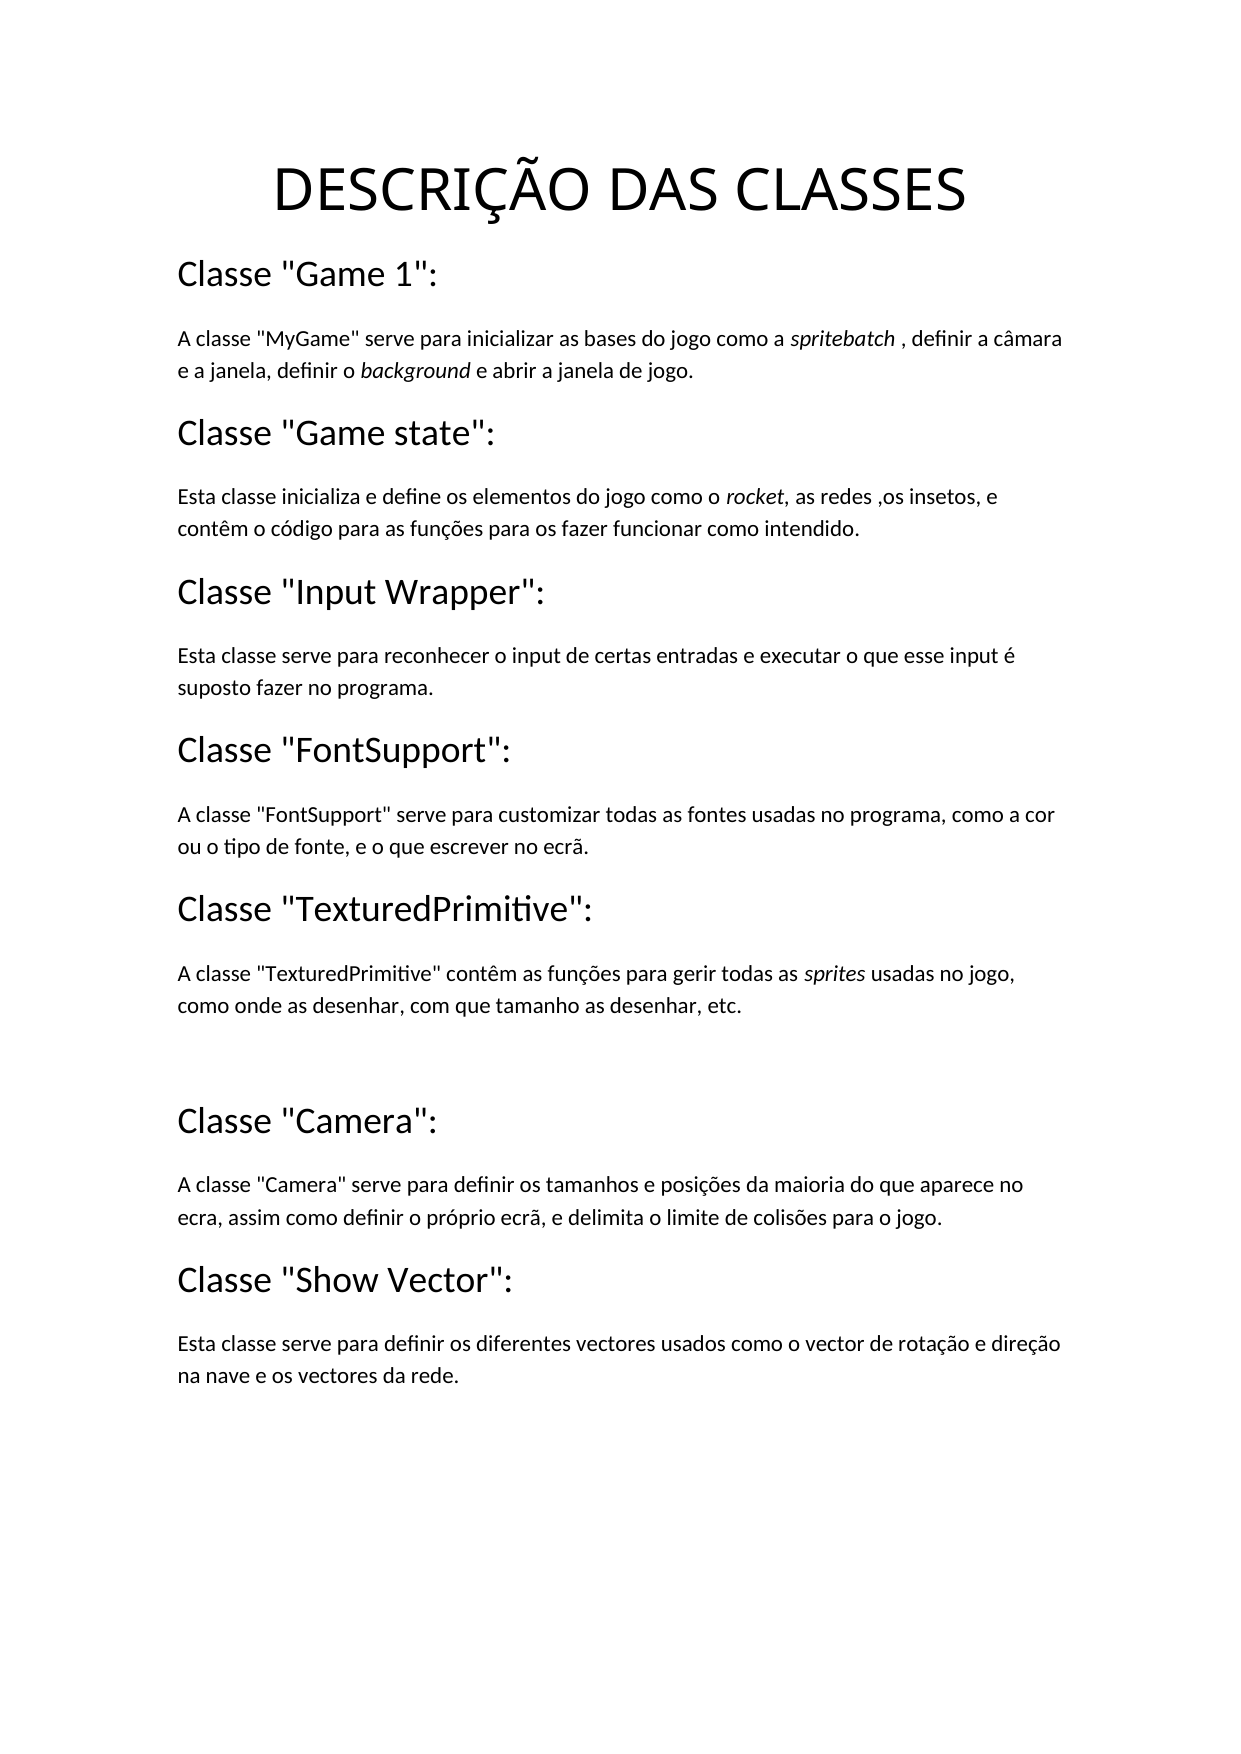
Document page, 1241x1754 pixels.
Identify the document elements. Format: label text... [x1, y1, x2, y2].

text A classe "MyGame" serve para inicializar as bases do jogo como a spritebatch , definir a câmara e a janela, definir o background e abrir a janela de jogo. [177, 324, 1063, 384]
text Classe "Game state": [177, 409, 1063, 455]
text Esta classe serve para definir os diferentes vectores usados como o vector de rotação e direção na nave e os vectores da rede. [177, 1329, 1063, 1389]
text A classe "FontSupport" serve para customizar todas as fontes usadas no programa, como a cor ou o tipo de fonte, e o que escrever no ecrã. [177, 800, 1063, 860]
text Esta classe serve para reconhecer o input de certas entradas e executar o que esse input é suposto fazer no programa. [177, 641, 1063, 701]
text Classe "Input Wrapper": [177, 568, 1063, 613]
text Classe "Game 1": [177, 250, 1063, 296]
text A classe "TexturedPrimitive" contêm as funções para gerir todas as sprites usadas no jogo, como onde as desenhar, com que tamanho as desenhar, etc. [177, 959, 1063, 1019]
text DESCRIÇÃO DAS CLASSES [177, 148, 1063, 227]
text Classe "Camera": [177, 1097, 1063, 1143]
text Esta classe inicializa e define os elementos do jogo como o rocket, as redes ,os insetos, e contêm o código para as funções para os fazer funcionar como intendido. [177, 482, 1063, 543]
text Classe "TexturedPrimitive": [177, 885, 1063, 931]
text Classe "FontSupport": [177, 726, 1063, 772]
text Classe "Show Vector": [177, 1256, 1063, 1301]
text A classe "Camera" serve para definir os tamanhos e posições da maioria do que aparece no ecra, assim como definir o próprio ecrã, e delimita o limite de colisões para o jogo. [177, 1170, 1063, 1231]
